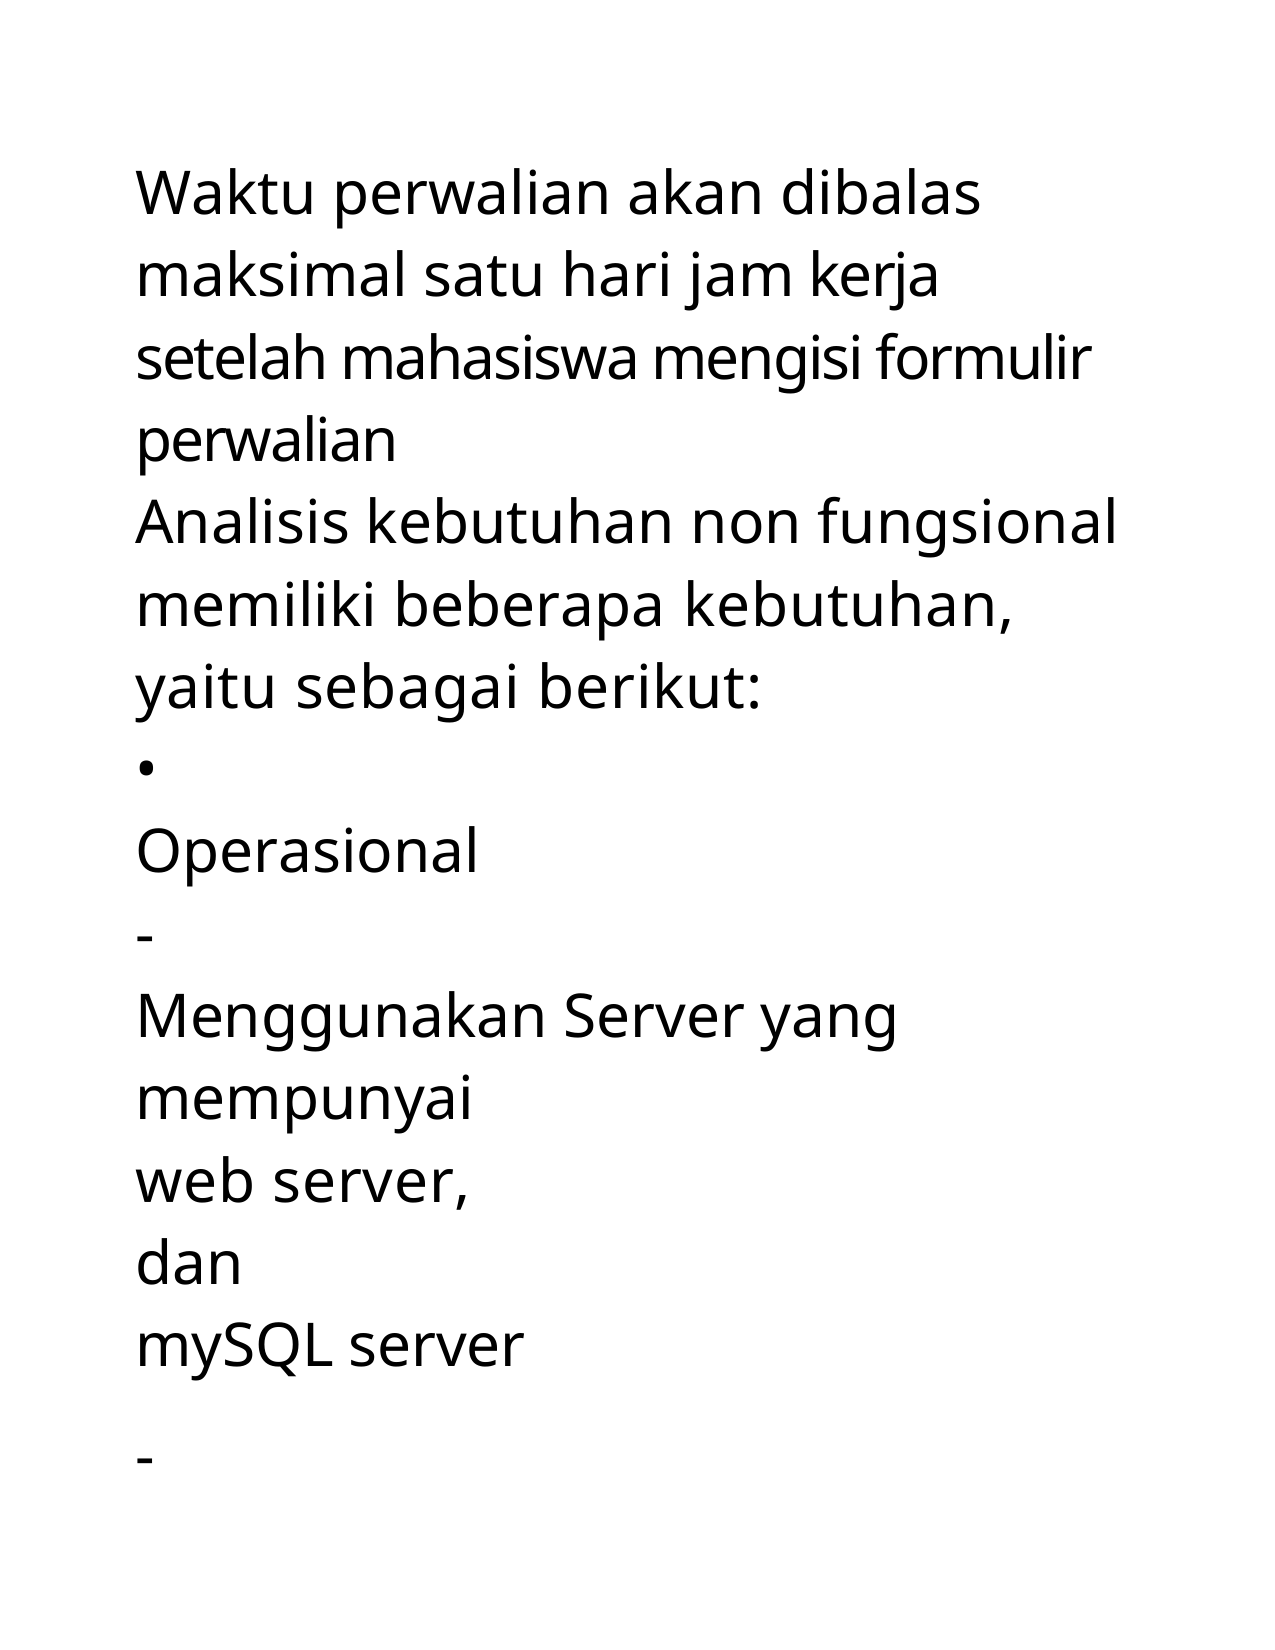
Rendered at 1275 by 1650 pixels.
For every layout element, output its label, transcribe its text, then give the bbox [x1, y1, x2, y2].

text Menggunakan Server yang mempunyai [135, 973, 1140, 1137]
text dan [135, 1220, 1140, 1302]
text mySQL server [135, 1302, 1140, 1384]
text Analisis kebutuhan non fungsional memiliki beberapa kebutuhan, yaitu sebagai berikut: [135, 479, 1140, 726]
text - [135, 1413, 1140, 1495]
text web server, [135, 1137, 1140, 1220]
text Operasional [135, 808, 1140, 891]
text Waktu perwalian akan dibalas maksimal satu hari jam kerja setelah mahasiswa mengisi formulir perwalian [135, 150, 1140, 479]
text • [135, 726, 1140, 808]
text - [135, 891, 1140, 973]
